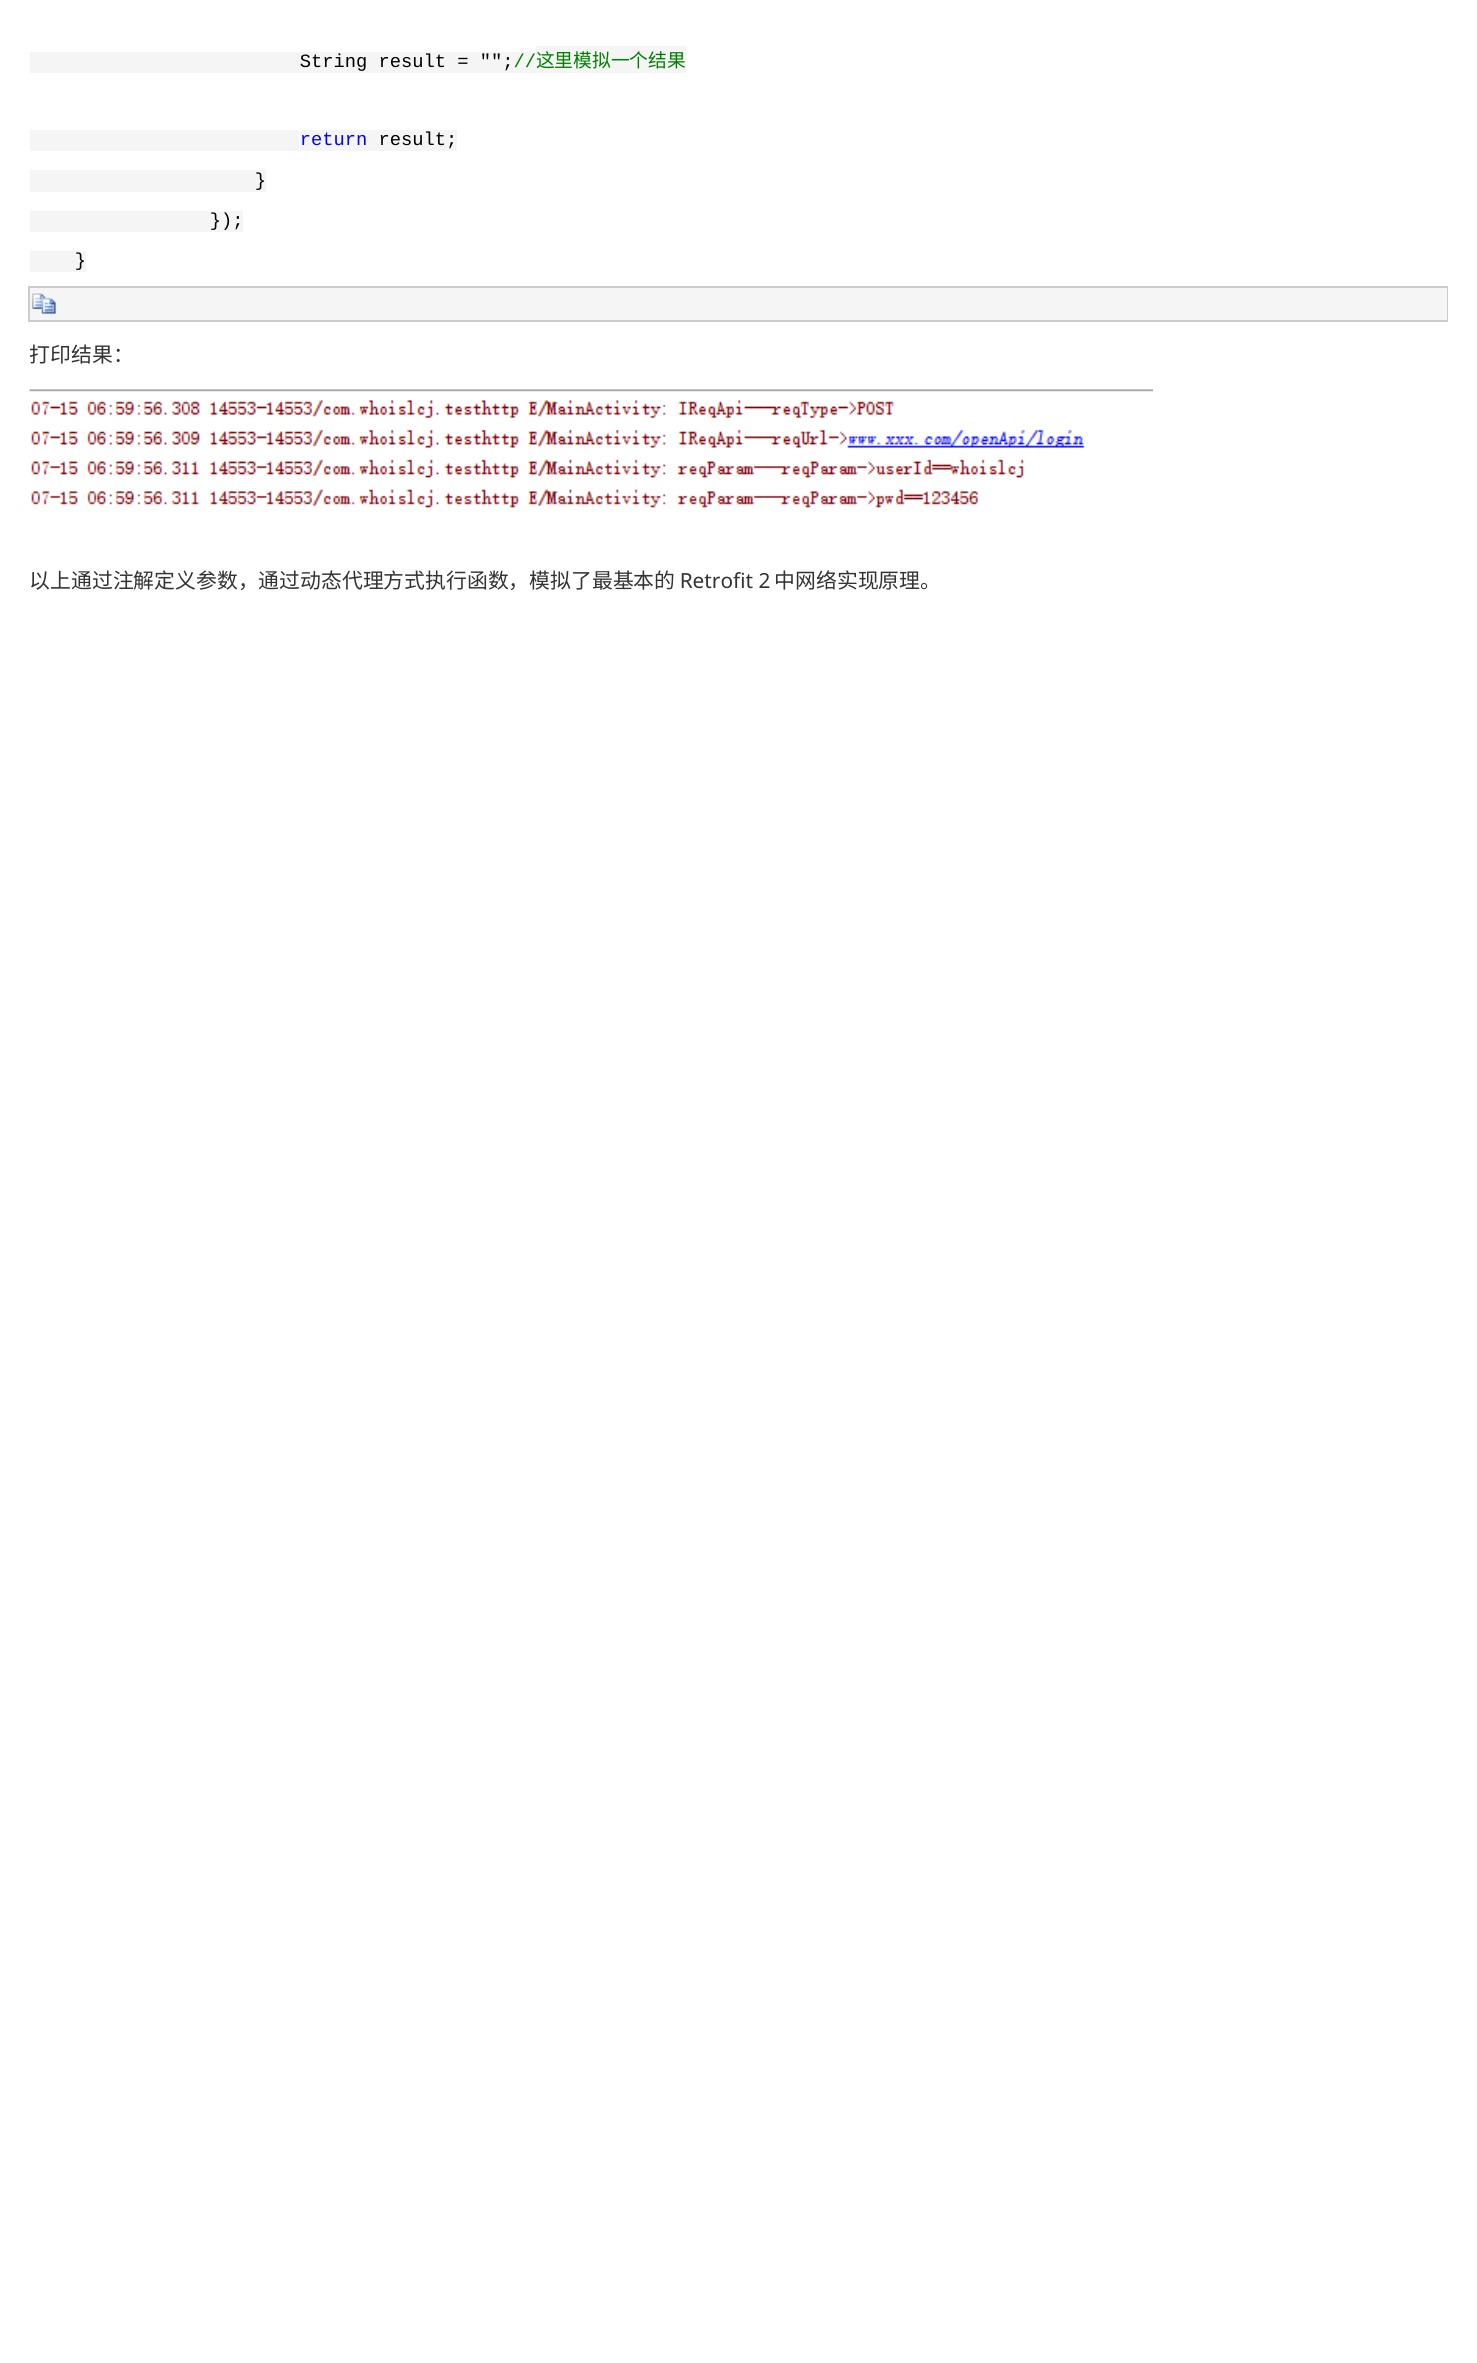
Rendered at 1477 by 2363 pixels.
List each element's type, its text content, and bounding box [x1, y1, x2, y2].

text return result; [29, 124, 1447, 157]
text 打印结果： [29, 337, 1447, 370]
picture [30, 288, 61, 319]
text } [29, 165, 1447, 197]
text String result = "";//这里模拟一个结果 [29, 43, 1447, 76]
picture [29, 385, 1153, 520]
text }); [29, 205, 1447, 238]
text 以上通过注解定义参数，通过动态代理方式执行函数，模拟了最基本的Retrofit 2中网络实现原理。 [29, 563, 1447, 596]
text } [29, 246, 1447, 278]
